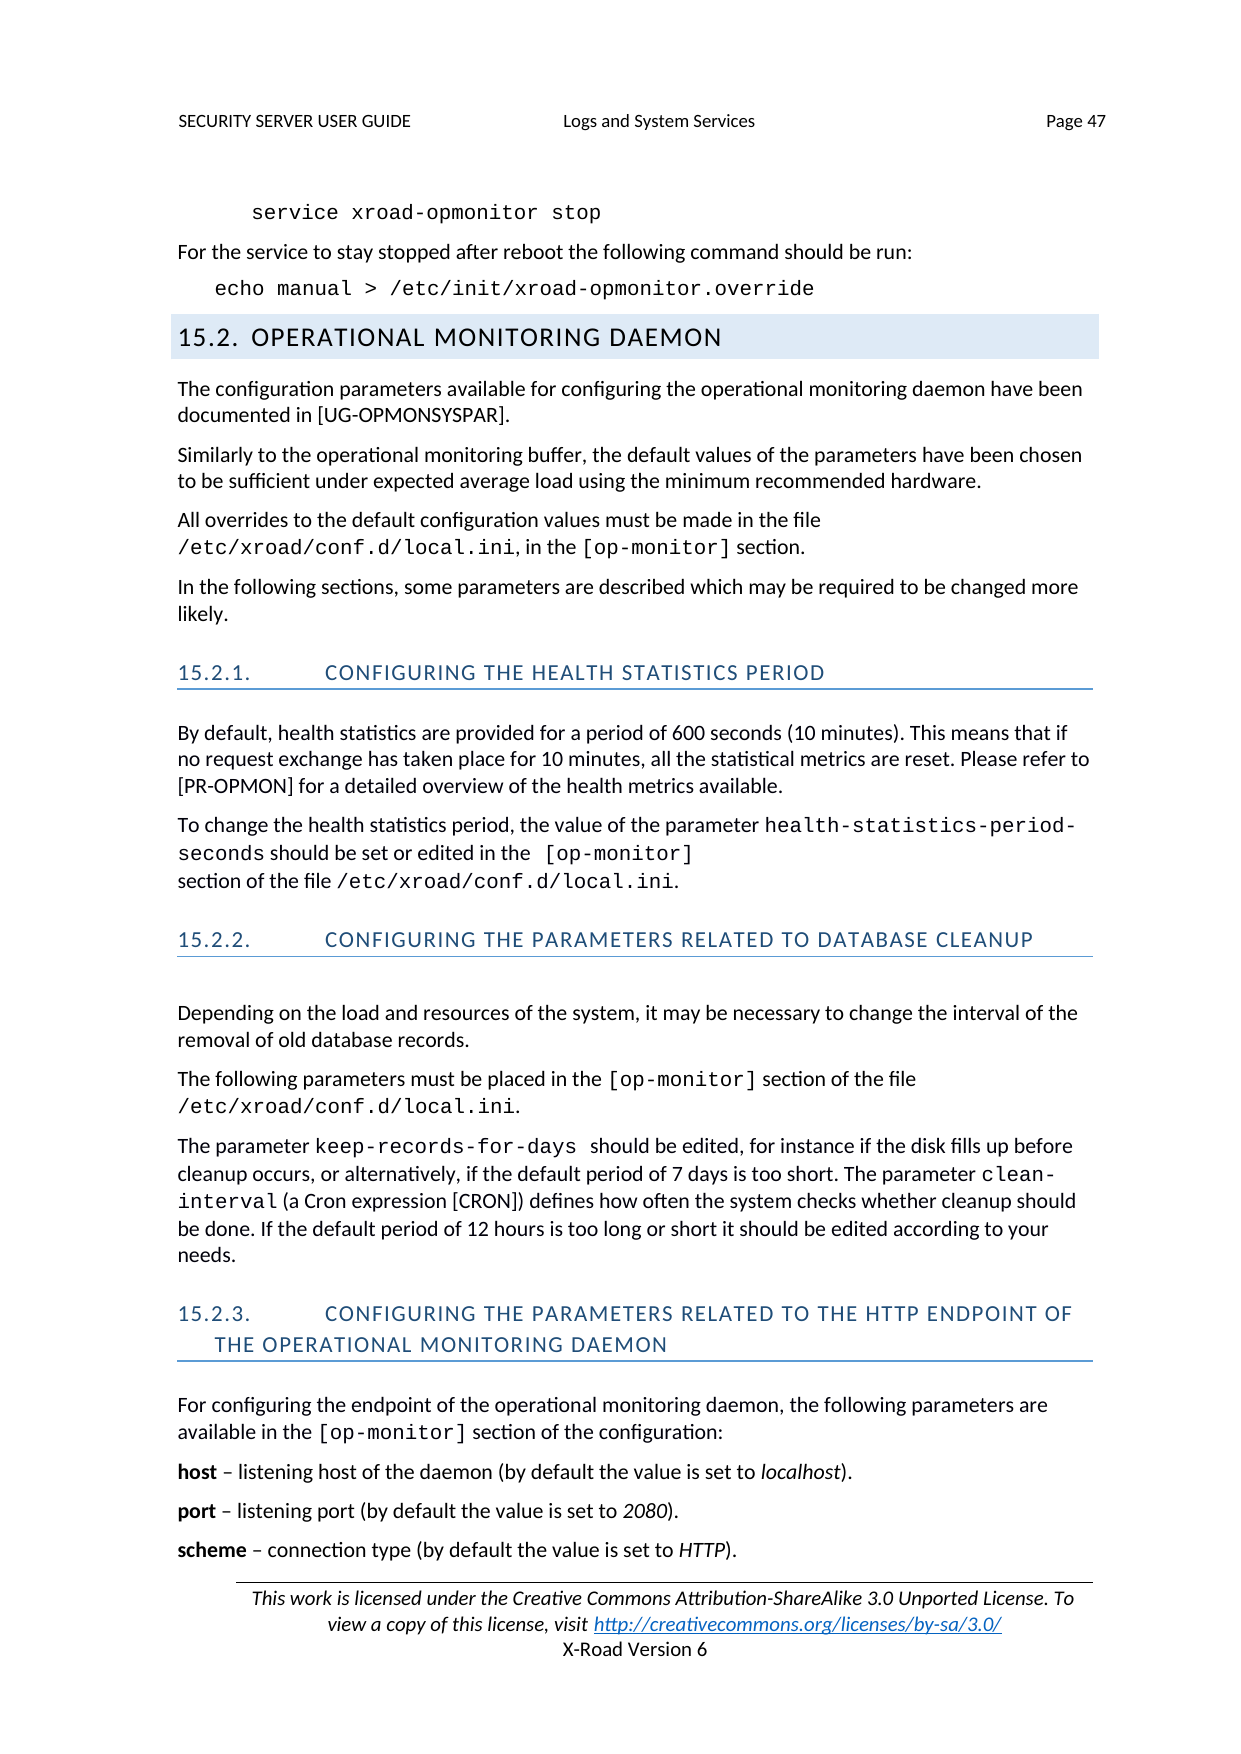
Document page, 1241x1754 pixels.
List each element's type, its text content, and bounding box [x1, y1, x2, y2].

subtitle Operational Monitoring Daemon [177, 320, 1093, 353]
subtitle Configuring the Parameters Related to Database Cleanup [177, 926, 1093, 956]
text service xroad-opmonitor stop [251, 202, 1093, 226]
text In the following sections, some parameters are described which may be required to be changed more likely. [177, 573, 1093, 627]
text echo manual > /etc/init/xroad-opmonitor.override [214, 278, 1093, 301]
text The following parameters must be placed in the [op-monitor] section of the file /etc/xroad/conf.d/local.ini. [177, 1065, 1093, 1120]
text For the service to stay stopped after reboot the following command should be run: [177, 238, 1093, 265]
subtitle Configuring the Health Statistics Period [177, 658, 1093, 688]
text For configuring the endpoint of the operational monitoring daemon, the following parameters are available in the [op-monitor] section of the configuration: [177, 1364, 1093, 1445]
text Depending on the load and resources of the system, it may be necessary to change the interval of the removal of old database records. [177, 999, 1093, 1052]
text scheme – connection type (by default the value is set to HTTP). [177, 1536, 1093, 1563]
text To change the health statistics period, the value of the parameter health-statistics-period-seconds should be set or edited in the [op-monitor] section of the file /etc/xroad/conf.d/local.ini. [177, 811, 1093, 894]
text The configuration parameters available for configuring the operational monitoring daemon have been documented in [UG-OPMONSYSPAR]. [177, 375, 1093, 428]
subtitle Configuring the Parameters related to the HTTP Endpoint of the Operational Monitoring Daemon [177, 1299, 1093, 1360]
text host – listening host of the daemon (by default the value is set to localhost). [177, 1458, 1093, 1484]
text By default, health statistics are provided for a period of 600 seconds (10 minutes). This means that if no request exchange has taken place for 10 minutes, all the statistical metrics are reset. Please refer to [PR-OPMON] for a detailed overview of the health metrics available. [177, 692, 1093, 799]
text The parameter keep-records-for-days should be edited, for instance if the disk fills up before cleanup occurs, or alternatively, if the default period of 7 days is too short. The parameter clean-interval (a Cron expression [CRON]) defines how often the system checks whether cleanup should be done. If the default period of 12 hours is too long or short it should be edited according to your needs. [177, 1132, 1093, 1268]
text Similarly to the operational monitoring buffer, the default values of the parameters have been chosen to be sufficient under expected average load using the minimum recommended hardware. [177, 441, 1093, 494]
text All overrides to the default configuration values must be made in the file /etc/xroad/conf.d/local.ini, in the [op-monitor] section. [177, 507, 1093, 561]
text port – listening port (by default the value is set to 2080). [177, 1497, 1093, 1524]
